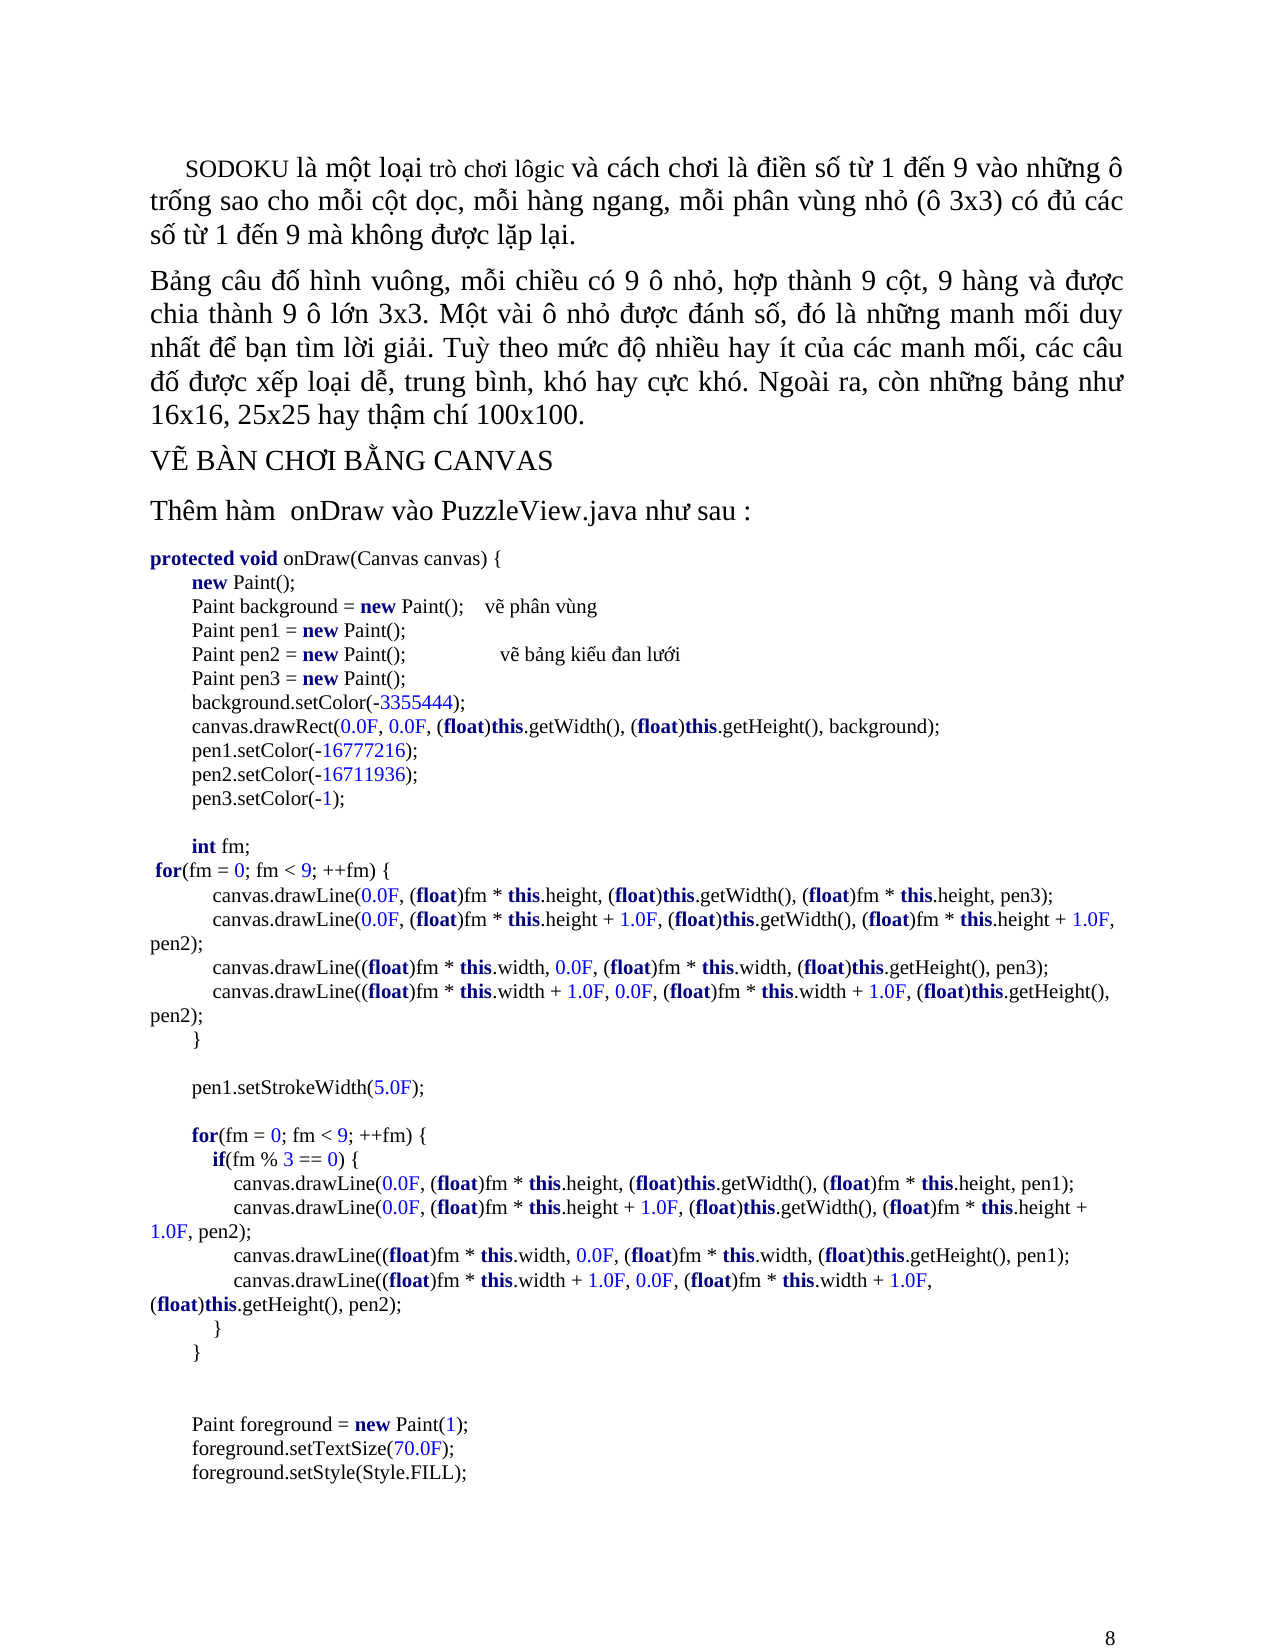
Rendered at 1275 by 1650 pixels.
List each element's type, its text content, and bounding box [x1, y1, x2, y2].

text for(fm = 0; fm < 9; ++fm) { canvas.drawLine(0.0F, (float)fm * this.height, (float)this.getWidth(), (float)fm * this.height, pen3); canvas.drawLine(0.0F, (float)fm * this.height + 1.0F, (float)this.getWidth(), (float)fm * this.height + 1.0F, pen2); canvas.drawLine((float)fm * this.width, 0.0F, (float)fm * this.width, (float)this.getHeight(), pen3); canvas.drawLine((float)fm * this.width + 1.0F, 0.0F, (float)fm * this.width + 1.0F, (float)this.getHeight(), pen2); } pen1.setStrokeWidth(5.0F); for(fm = 0; fm < 9; ++fm) { if(fm % 3 == 0) { canvas.drawLine(0.0F, (float)fm * this.height, (float)this.getWidth(), (float)fm * this.height, pen1); canvas.drawLine(0.0F, (float)fm * this.height + 1.0F, (float)this.getWidth(), (float)fm * this.height + 1.0F, pen2); canvas.drawLine((float)fm * this.width, 0.0F, (float)fm * this.width, (float)this.getHeight(), pen1); canvas.drawLine((float)fm * this.width + 1.0F, 0.0F, (float)fm * this.width + 1.0F, (float)this.getHeight(), pen2); } } [150, 858, 1125, 1388]
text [150, 1388, 1125, 1484]
text int fm; [150, 834, 1125, 858]
text protected void onDraw(Canvas canvas) { new Paint(); Paint background = new Paint(); vẽ phân vùng Paint pen1 = new Paint(); Paint pen2 = new Paint(); vẽ bảng kiểu đan lưới Paint pen3 = new Paint(); background.setColor(-3355444); canvas.drawRect(0.0F, 0.0F, (float)this.getWidth(), (float)this.getHeight(), background); pen1.setColor(-16777216); pen2.setColor(-16711936); pen3.setColor(-1); [150, 546, 1125, 810]
text VẼ BÀN CHƠI BẰNG CANVAS [150, 443, 1125, 477]
text Thêm hàm onDraw vào PuzzleView.java như sau : [150, 489, 1125, 527]
text SODOKU là một loại trò chơi lôgic và cách chơi là điền số từ 1 đến 9 vào những ô trống sao cho mỗi cột dọc, mỗi hàng ngang, mỗi phân vùng nhỏ (ô 3x3) có đủ các số từ 1 đến 9 mà không được lặp lại. [150, 150, 1125, 251]
text Bảng câu đố hình vuông, mỗi chiều có 9 ô nhỏ, hợp thành 9 cột, 9 hàng và được chia thành 9 ô lớn 3x3. Một vài ô nhỏ được đánh số, đó là những manh mối duy nhất để bạn tìm lời giải. Tuỳ theo mức độ nhiều hay ít của các manh mối, các câu đố được xếp loại dễ, trung bình, khó hay cực khó. Ngoài ra, còn những bảng như 16x16, 25x25 hay thậm chí 100x100. [150, 263, 1125, 431]
